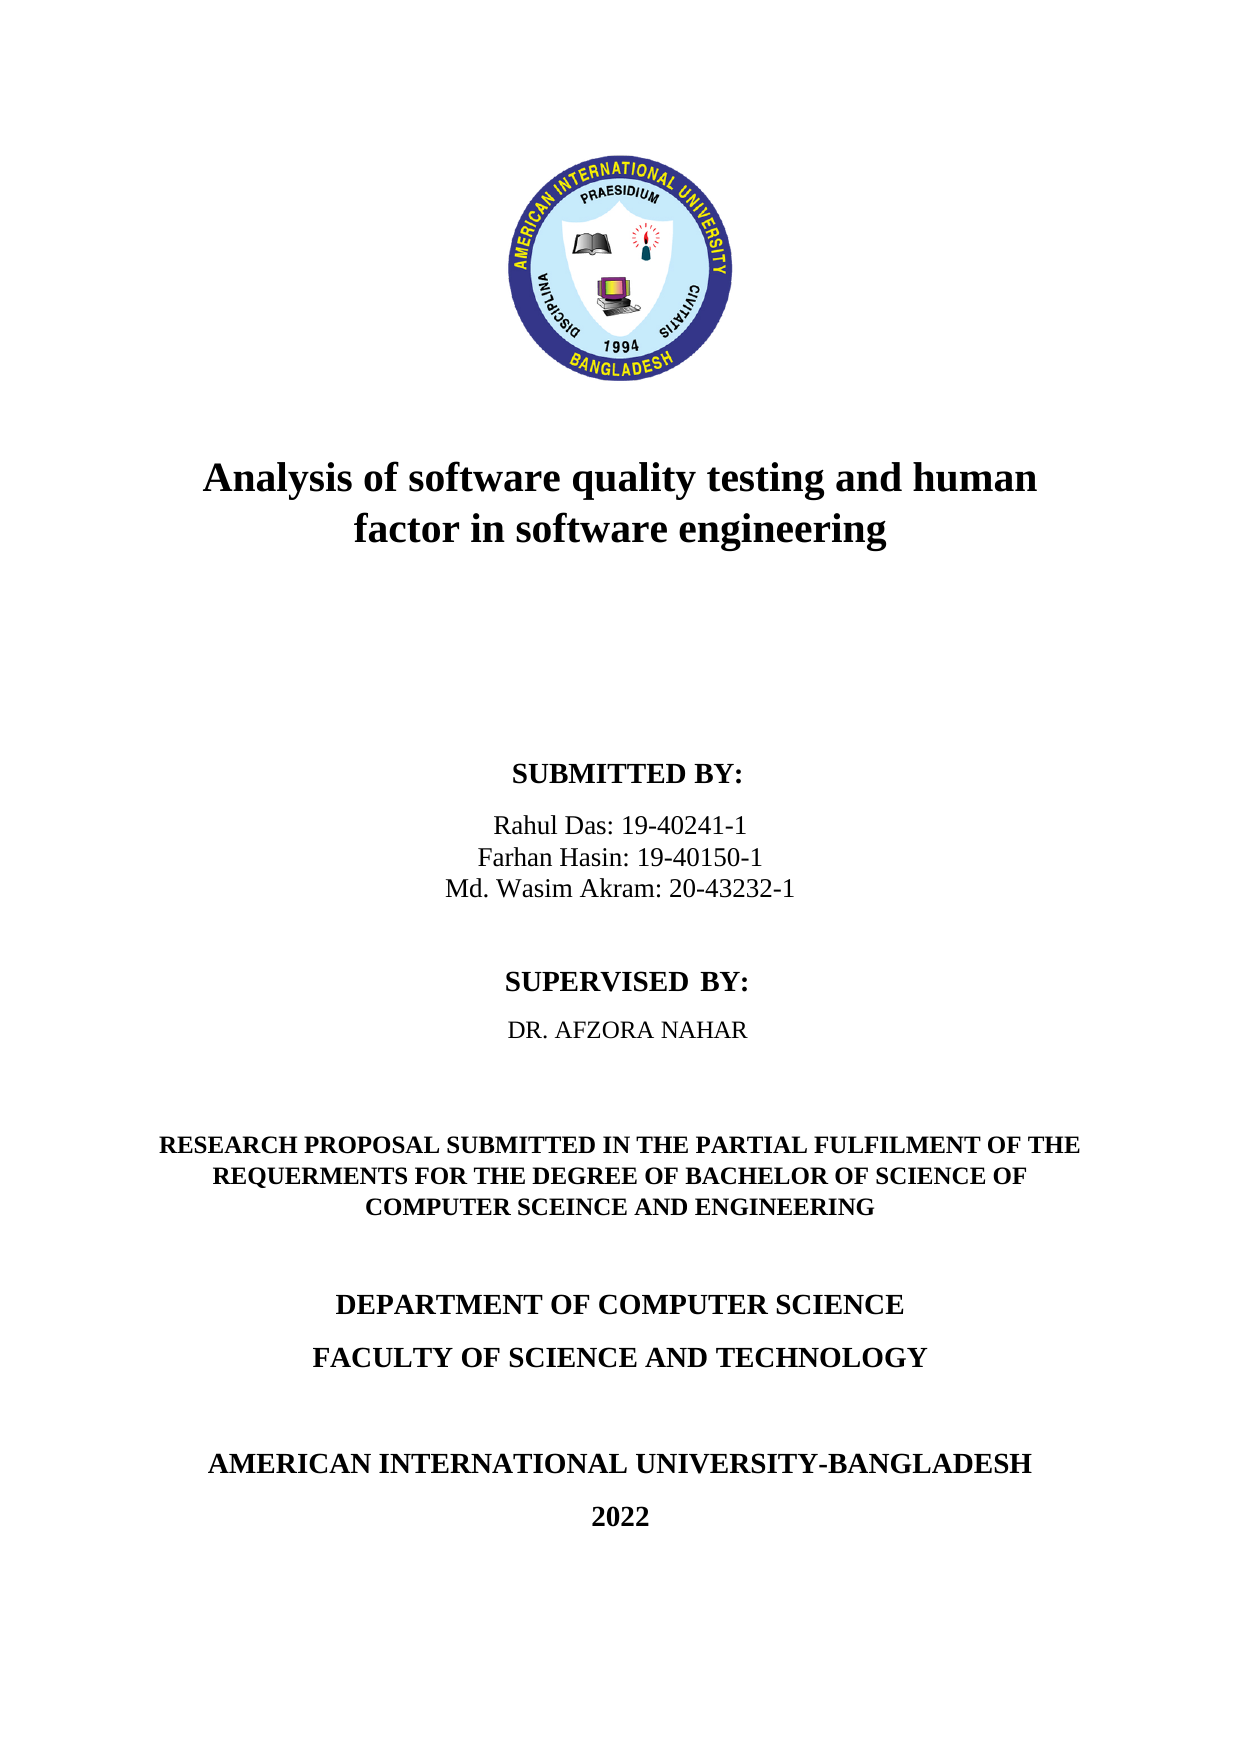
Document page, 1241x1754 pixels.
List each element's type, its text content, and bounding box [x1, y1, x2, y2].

text RESEARCH PROPOSAL SUBMITTED IN THE PARTIAL FULFILMENT OF THE REQUERMENTS FOR THE DEGREE OF BACHELOR OF SCIENCE OF COMPUTER SCEINCE AND ENGINEERING [150, 1130, 1090, 1221]
text Md. Wasim Akram: 20-43232-1 [150, 872, 1090, 903]
text 2022 [150, 1499, 1090, 1532]
text FACULTY OF SCIENCE AND TECHNOLOGY [150, 1340, 1090, 1374]
text DEPARTMENT OF COMPUTER SCIENCE [150, 1287, 1090, 1321]
text SUBMITTED BY: [348, 757, 907, 790]
text Farhan Hasin: 19-40150-1 [150, 841, 1090, 872]
picture [502, 150, 738, 387]
text AMERICAN INTERNATIONAL UNIVERSITY-BANGLADESH [150, 1446, 1090, 1479]
text SUPERVISED BY: [347, 965, 907, 999]
text DR. AFZORA NAHAR [348, 1015, 907, 1044]
text Rahul Das: 19-40241-1 [150, 809, 1090, 841]
text Analysis of software quality testing and human factor in software engineering [150, 452, 1090, 552]
